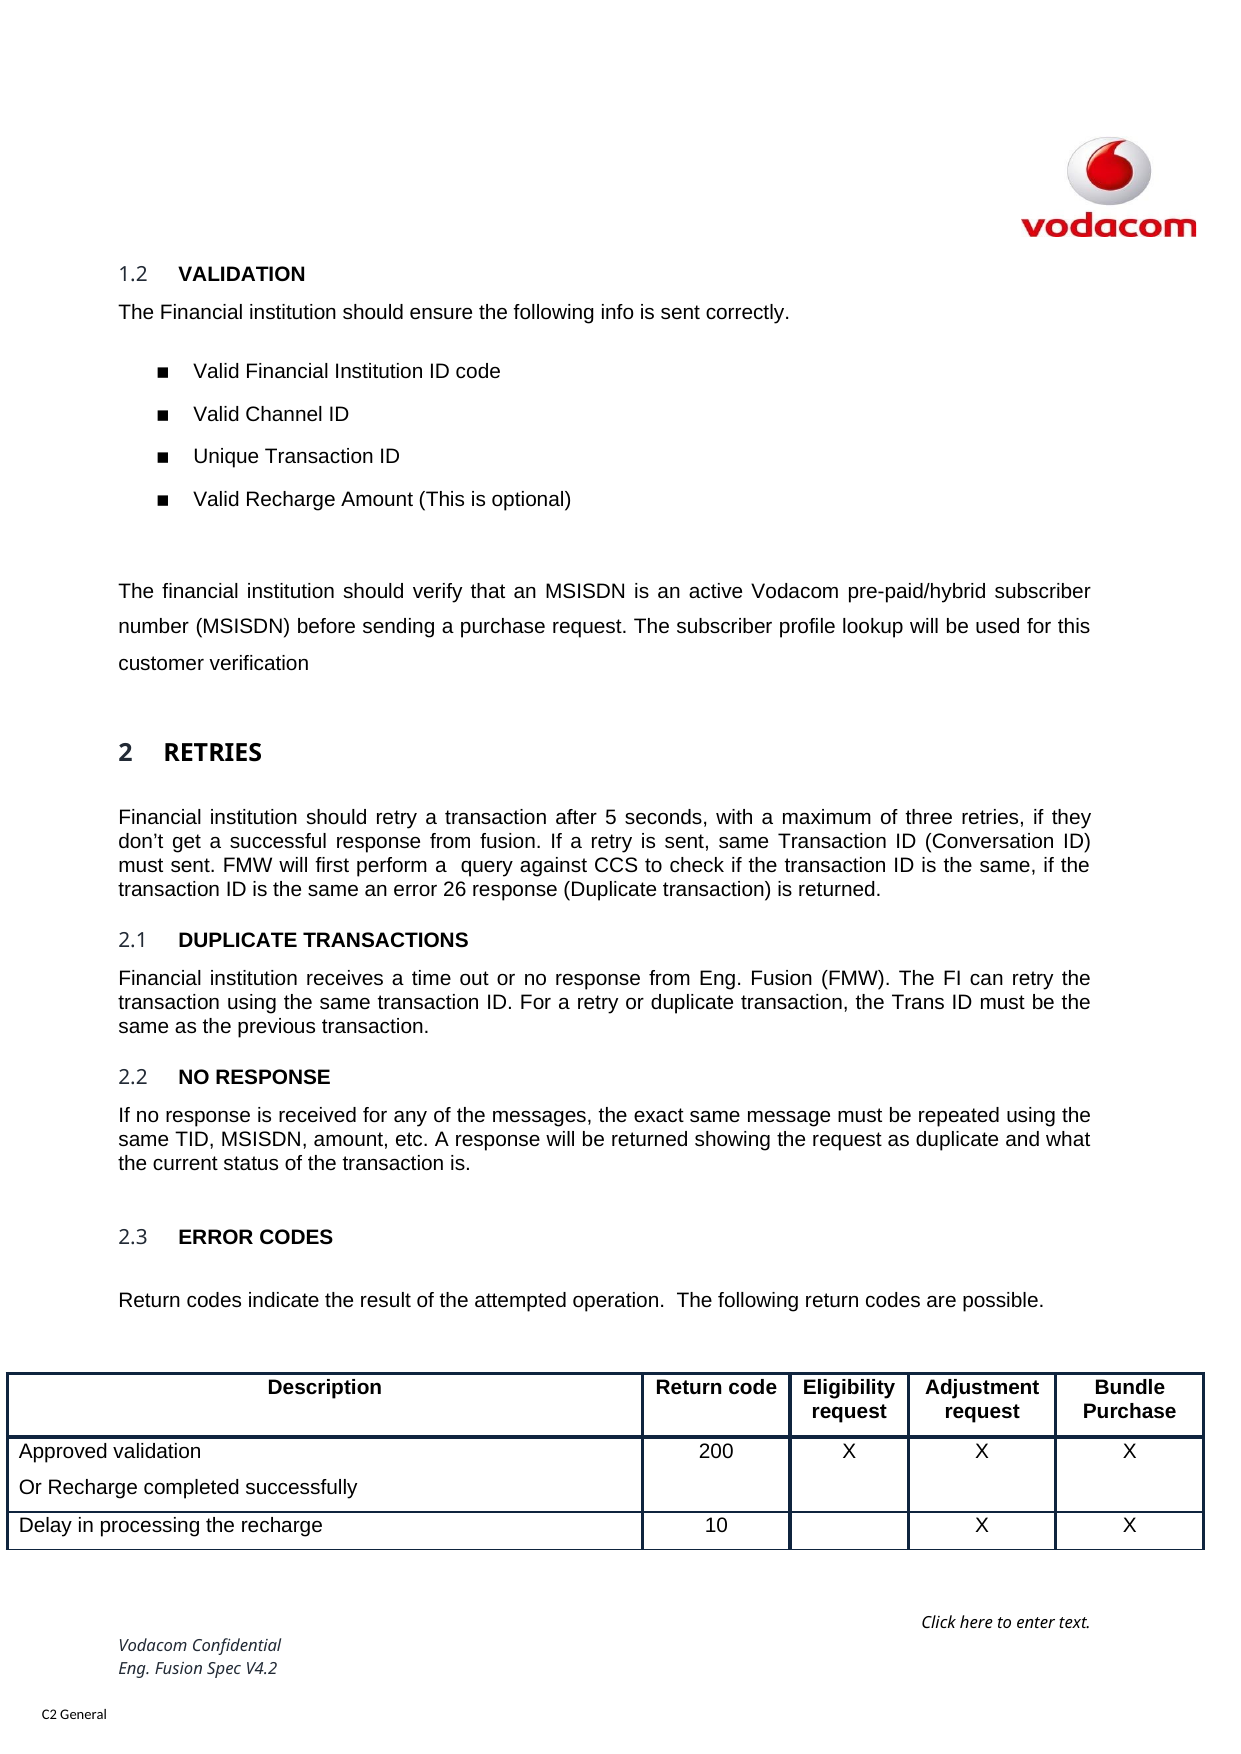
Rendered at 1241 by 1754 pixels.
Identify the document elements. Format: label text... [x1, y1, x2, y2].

list Unique Transaction ID [156, 433, 1092, 476]
table_cell X [1057, 1439, 1202, 1511]
list Valid Financial Institution ID code [156, 348, 1092, 390]
table_header Adjustment request [910, 1375, 1054, 1435]
table_cell 200 [644, 1439, 788, 1511]
subtitle Duplicate Transactions [118, 925, 1092, 953]
text Financial institution receives a time out or no response from Eng. Fusion (FMW). The FI can retry the transaction using the same transaction ID. For a retry or duplicate transaction, the Trans ID must be the same as the previous transaction. [118, 966, 1092, 1038]
text If no response is received for any of the messages, the exact same message must be repeated using the same TID, MSISDN, amount, etc. A response will be returned showing the request as duplicate and what the current status of the transaction is. [118, 1103, 1092, 1174]
subtitle Validation [118, 259, 1092, 287]
text The Financial institution should ensure the following info is sent correctly. [118, 300, 1092, 324]
text The financial institution should verify that an MSISDN is an active Vodacom pre-paid/hybrid subscriber number (MSISDN) before sending a purchase request. The subscriber profile lookup will be used for this customer verification [118, 578, 1092, 674]
table_cell 10 [644, 1513, 788, 1549]
picture [1021, 136, 1197, 237]
list Valid Recharge Amount (This is optional) [156, 476, 1092, 518]
table_header Description [9, 1375, 641, 1435]
table_cell Delay in processing the recharge [9, 1513, 641, 1549]
table_cell X [910, 1439, 1054, 1511]
table_cell X [1057, 1513, 1202, 1549]
table_header Return code [644, 1375, 788, 1435]
table_header Bundle Purchase [1057, 1375, 1202, 1435]
table_header Eligibility request [792, 1375, 907, 1435]
text Return codes indicate the result of the attempted operation. The following return codes are possible. [118, 1287, 1092, 1311]
subtitle No response [118, 1062, 1092, 1090]
table_cell Approved validation Or Recharge completed successfully [9, 1439, 641, 1511]
subtitle Error codes [118, 1222, 1092, 1251]
subtitle Retries [118, 735, 1092, 769]
table_cell X [910, 1513, 1054, 1549]
list Valid Channel ID [156, 390, 1092, 433]
text Financial institution should retry a transaction after 5 seconds, with a maximum of three retries, if they don’t get a successful response from fusion. If a retry is sent, same Transaction ID (Conversation ID) must sent. FMW will first perform a query against CCS to check if the transaction ID is the same, if the transaction ID is the same an error 26 response (Duplicate transaction) is returned. [118, 805, 1092, 901]
table_cell [792, 1513, 907, 1549]
table_cell X [792, 1439, 907, 1511]
